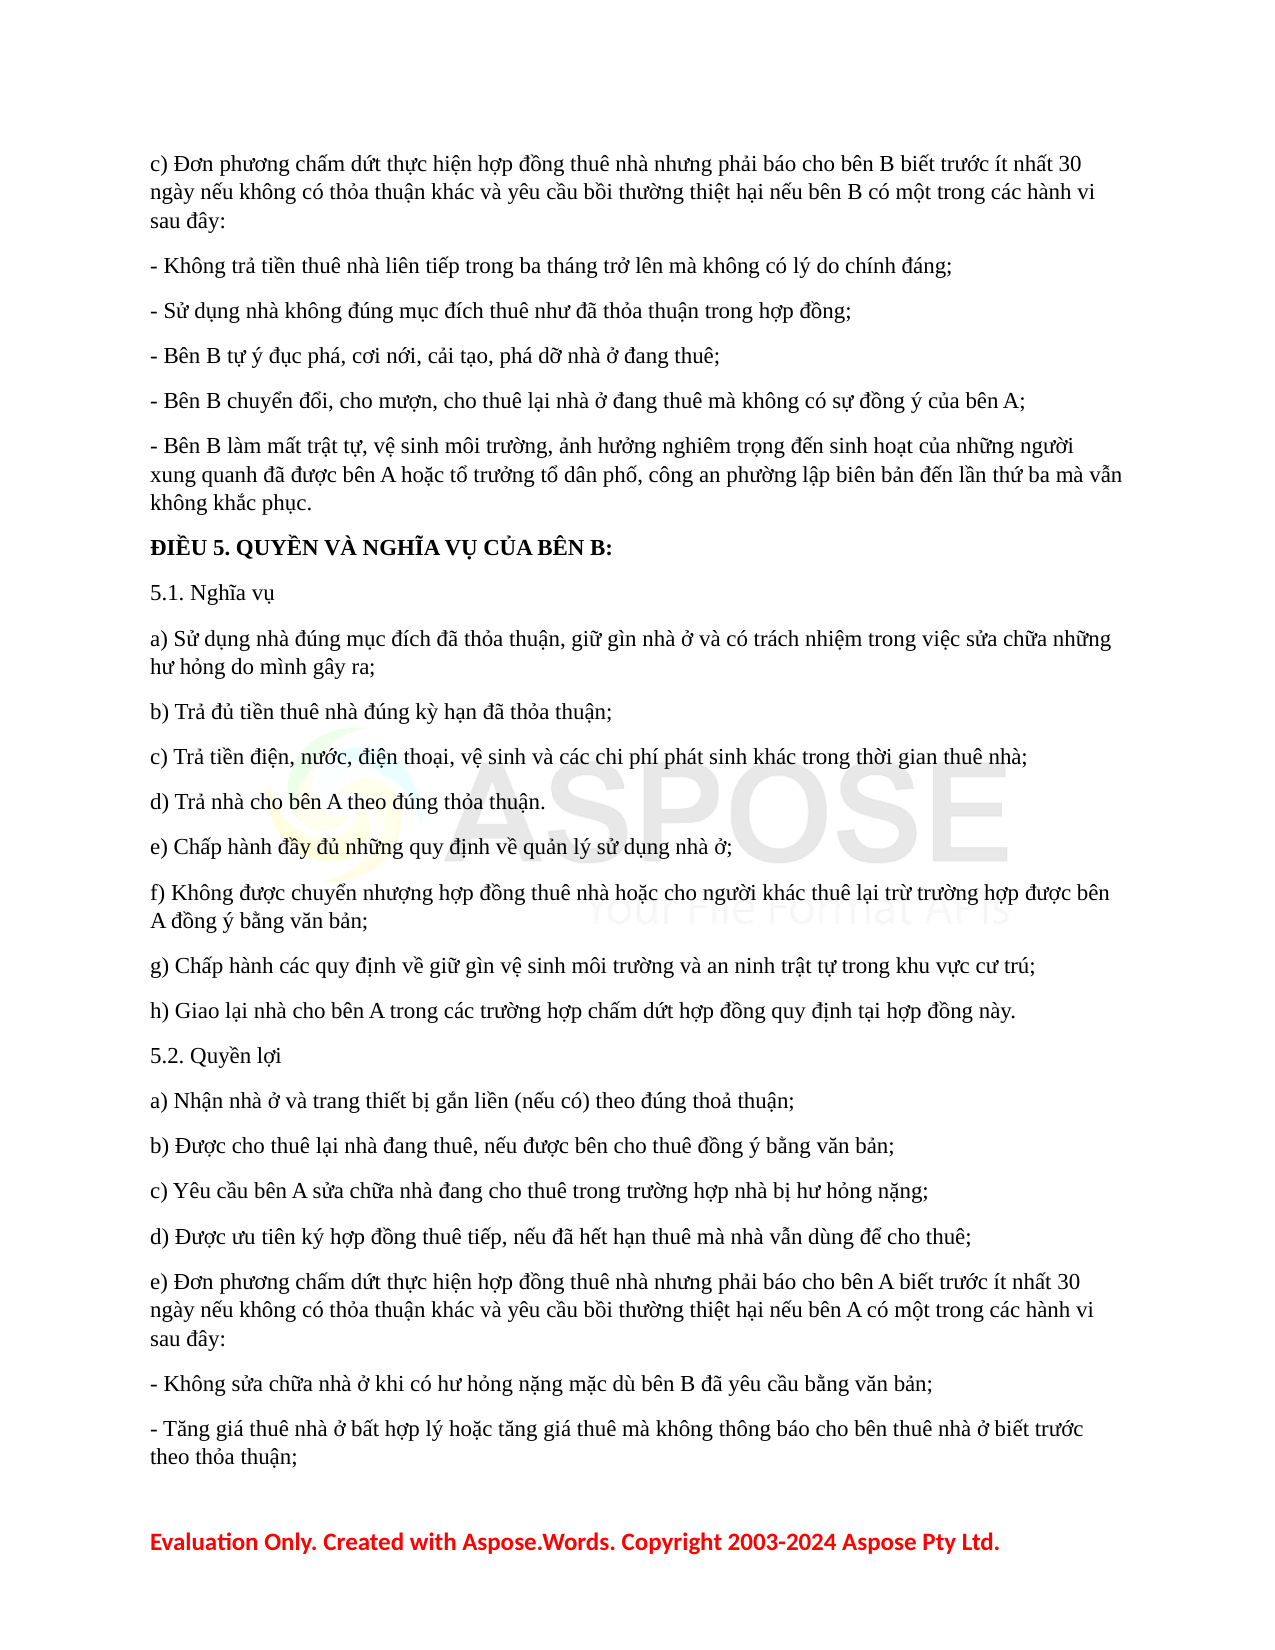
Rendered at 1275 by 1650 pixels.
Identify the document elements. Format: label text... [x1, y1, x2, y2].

text - Không trả tiền thuê nhà liên tiếp trong ba tháng trở lên mà không có lý do chính đáng; [150, 252, 1125, 278]
text h) Giao lại nhà cho bên A trong các trường hợp chấm dứt hợp đồng quy định tại hợp đồng này. [150, 997, 1125, 1023]
text a) Sử dụng nhà đúng mục đích đã thỏa thuận, giữ gìn nhà ở và có trách nhiệm trong việc sửa chữa những hư hỏng do mình gây ra; [150, 624, 1125, 679]
text a) Nhận nhà ở và trang thiết bị gắn liền (nếu có) theo đúng thoả thuận; [150, 1087, 1125, 1114]
text e) Đơn phương chấm dứt thực hiện hợp đồng thuê nhà nhưng phải báo cho bên A biết trước ít nhất 30 ngày nếu không có thỏa thuận khác và yêu cầu bồi thường thiệt hại nếu bên A có một trong các hành vi sau đây: [150, 1268, 1125, 1351]
text - Tăng giá thuê nhà ở bất hợp lý hoặc tăng giá thuê mà không thông báo cho bên thuê nhà ở biết trước theo thỏa thuận; [150, 1415, 1125, 1470]
text - Bên B tự ý đục phá, cơi nới, cải tạo, phá dỡ nhà ở đang thuê; [150, 342, 1125, 368]
text c) Yêu cầu bên A sửa chữa nhà đang cho thuê trong trường hợp nhà bị hư hỏng nặng; [150, 1178, 1125, 1204]
text - Bên B làm mất trật tự, vệ sinh môi trường, ảnh hưởng nghiêm trọng đến sinh hoạt của những người xung quanh đã được bên A hoặc tổ trưởng tổ dân phố, công an phường lập biên bản đến lần thứ ba mà vẫn không khắc phục. [150, 432, 1125, 516]
text b) Trả đủ tiền thuê nhà đúng kỳ hạn đã thỏa thuận; [150, 698, 1125, 724]
text c) Trả tiền điện, nước, điện thoại, vệ sinh và các chi phí phát sinh khác trong thời gian thuê nhà; [150, 743, 1125, 769]
text 5.2. Quyền lợi [150, 1042, 1125, 1069]
text b) Được cho thuê lại nhà đang thuê, nếu được bên cho thuê đồng ý bằng văn bản; [150, 1132, 1125, 1159]
text d) Trả nhà cho bên A theo đúng thỏa thuận. [150, 788, 1125, 815]
text d) Được ưu tiên ký hợp đồng thuê tiếp, nếu đã hết hạn thuê mà nhà vẫn dùng để cho thuê; [150, 1223, 1125, 1249]
text - Sử dụng nhà không đúng mục đích thuê như đã thỏa thuận trong hợp đồng; [150, 297, 1125, 323]
text e) Chấp hành đầy đủ những quy định về quản lý sử dụng nhà ở; [150, 833, 1125, 860]
text 5.1. Nghĩa vụ [150, 579, 1125, 606]
text c) Đơn phương chấm dứt thực hiện hợp đồng thuê nhà nhưng phải báo cho bên B biết trước ít nhất 30 ngày nếu không có thỏa thuận khác và yêu cầu bồi thường thiệt hại nếu bên B có một trong các hành vi sau đây: [150, 150, 1125, 233]
text ĐIỀU 5. QUYỀN VÀ NGHĨA VỤ CỦA BÊN B: [150, 534, 1125, 561]
text g) Chấp hành các quy định về giữ gìn vệ sinh môi trường và an ninh trật tự trong khu vực cư trú; [150, 952, 1125, 978]
text f) Không được chuyển nhượng hợp đồng thuê nhà hoặc cho người khác thuê lại trừ trường hợp được bên A đồng ý bằng văn bản; [150, 878, 1125, 933]
text - Không sửa chữa nhà ở khi có hư hỏng nặng mặc dù bên B đã yêu cầu bằng văn bản; [150, 1370, 1125, 1396]
text - Bên B chuyển đổi, cho mượn, cho thuê lại nhà ở đang thuê mà không có sự đồng ý của bên A; [150, 387, 1125, 414]
